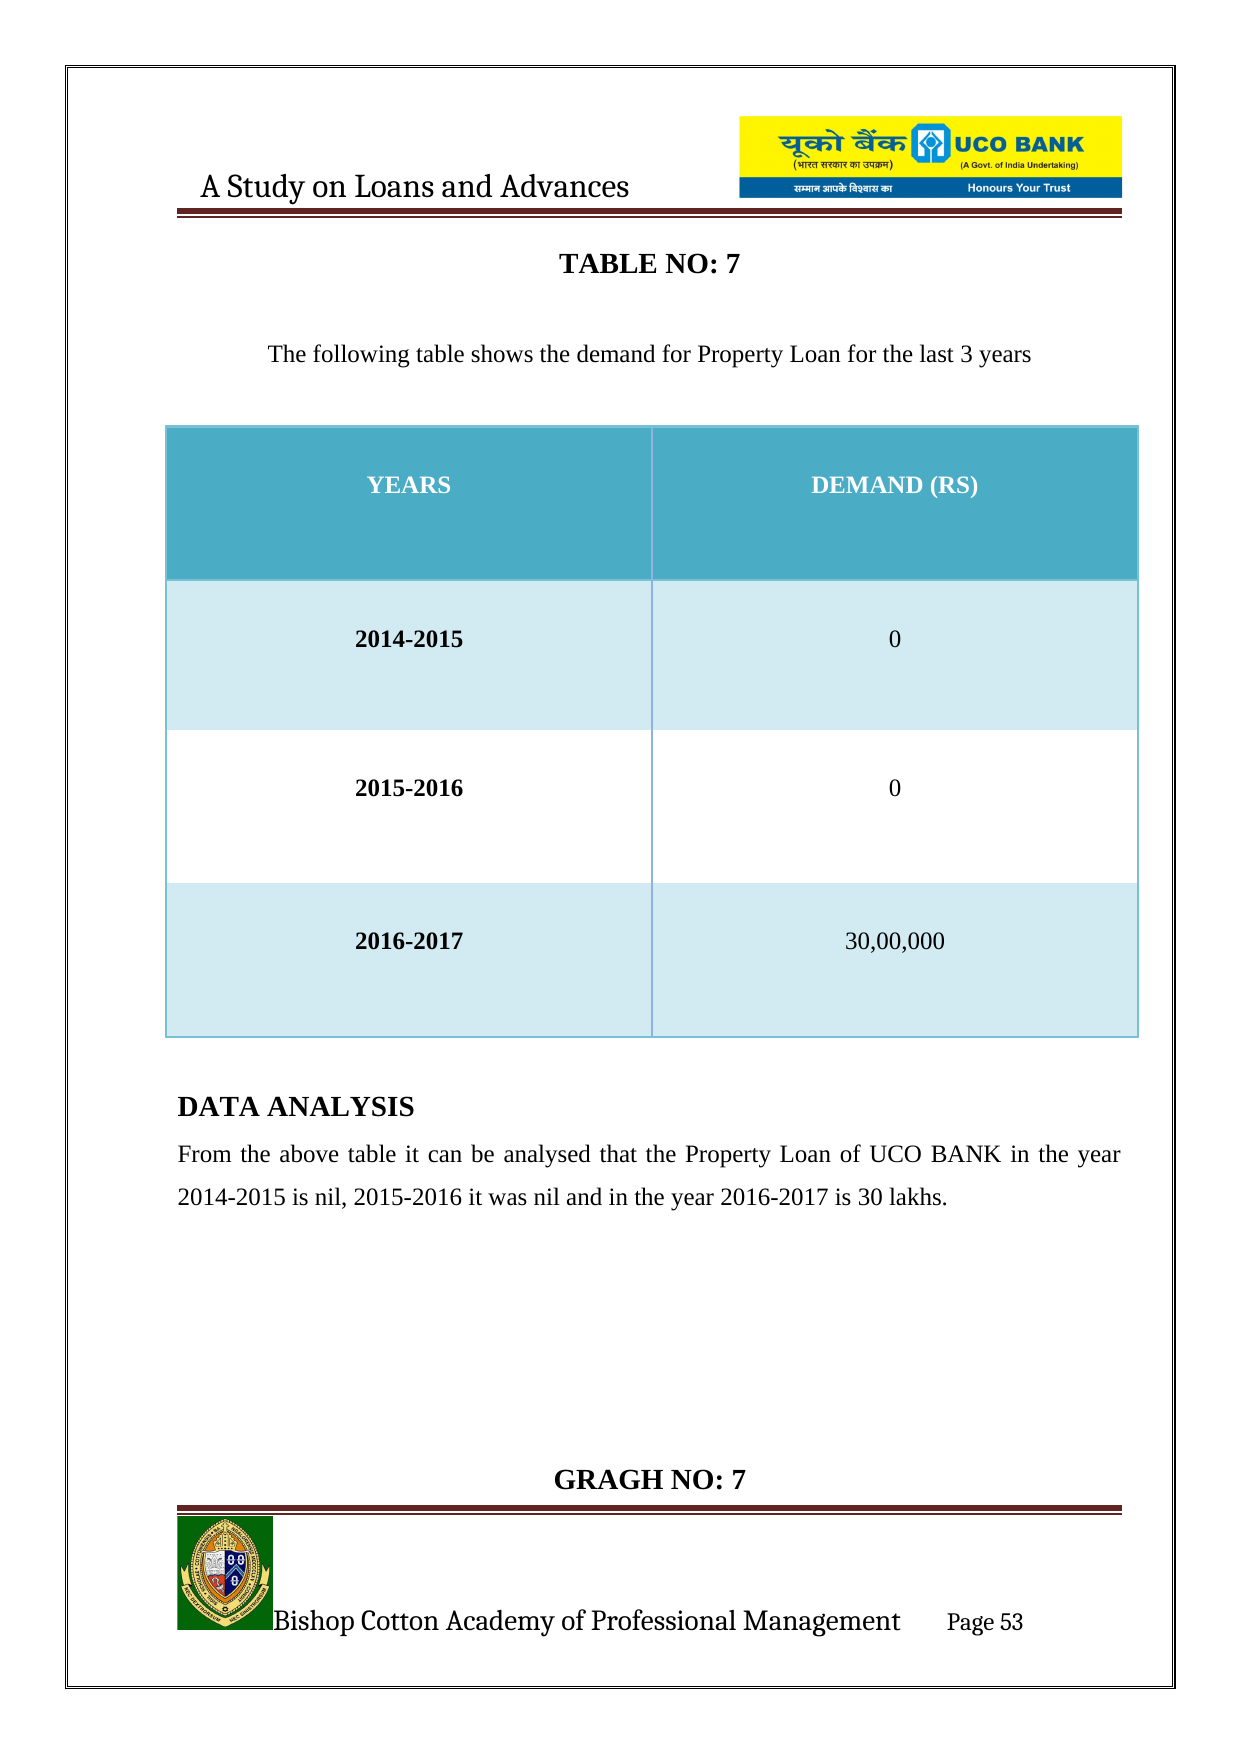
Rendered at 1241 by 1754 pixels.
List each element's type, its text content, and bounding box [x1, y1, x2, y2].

text From the above table it can be analysed that the Property Loan of UCO BANK in the year 2014-2015 is nil, 2015-2016 it was nil and in the year 2016-2017 is 30 lakhs. [177, 1139, 1122, 1211]
text GRAGH NO: 7 [177, 1462, 1122, 1496]
table_cell 2016-2017 [167, 883, 651, 1036]
table_header YEARS [167, 428, 651, 579]
picture [177, 1516, 273, 1630]
picture [739, 116, 1123, 198]
text TABLE NO: 7 [177, 246, 1122, 279]
table_cell 0 [653, 730, 1137, 883]
table_cell 0 [653, 581, 1137, 730]
table_header DEMAND (RS) [653, 428, 1137, 579]
text The following table shows the demand for Property Loan for the last 3 years [177, 339, 1122, 368]
table_cell 2015-2016 [167, 730, 651, 883]
table_cell 2014-2015 [167, 581, 651, 730]
text DATA ANALYSIS [177, 1089, 1122, 1122]
table_cell 30,00,000 [653, 883, 1137, 1036]
